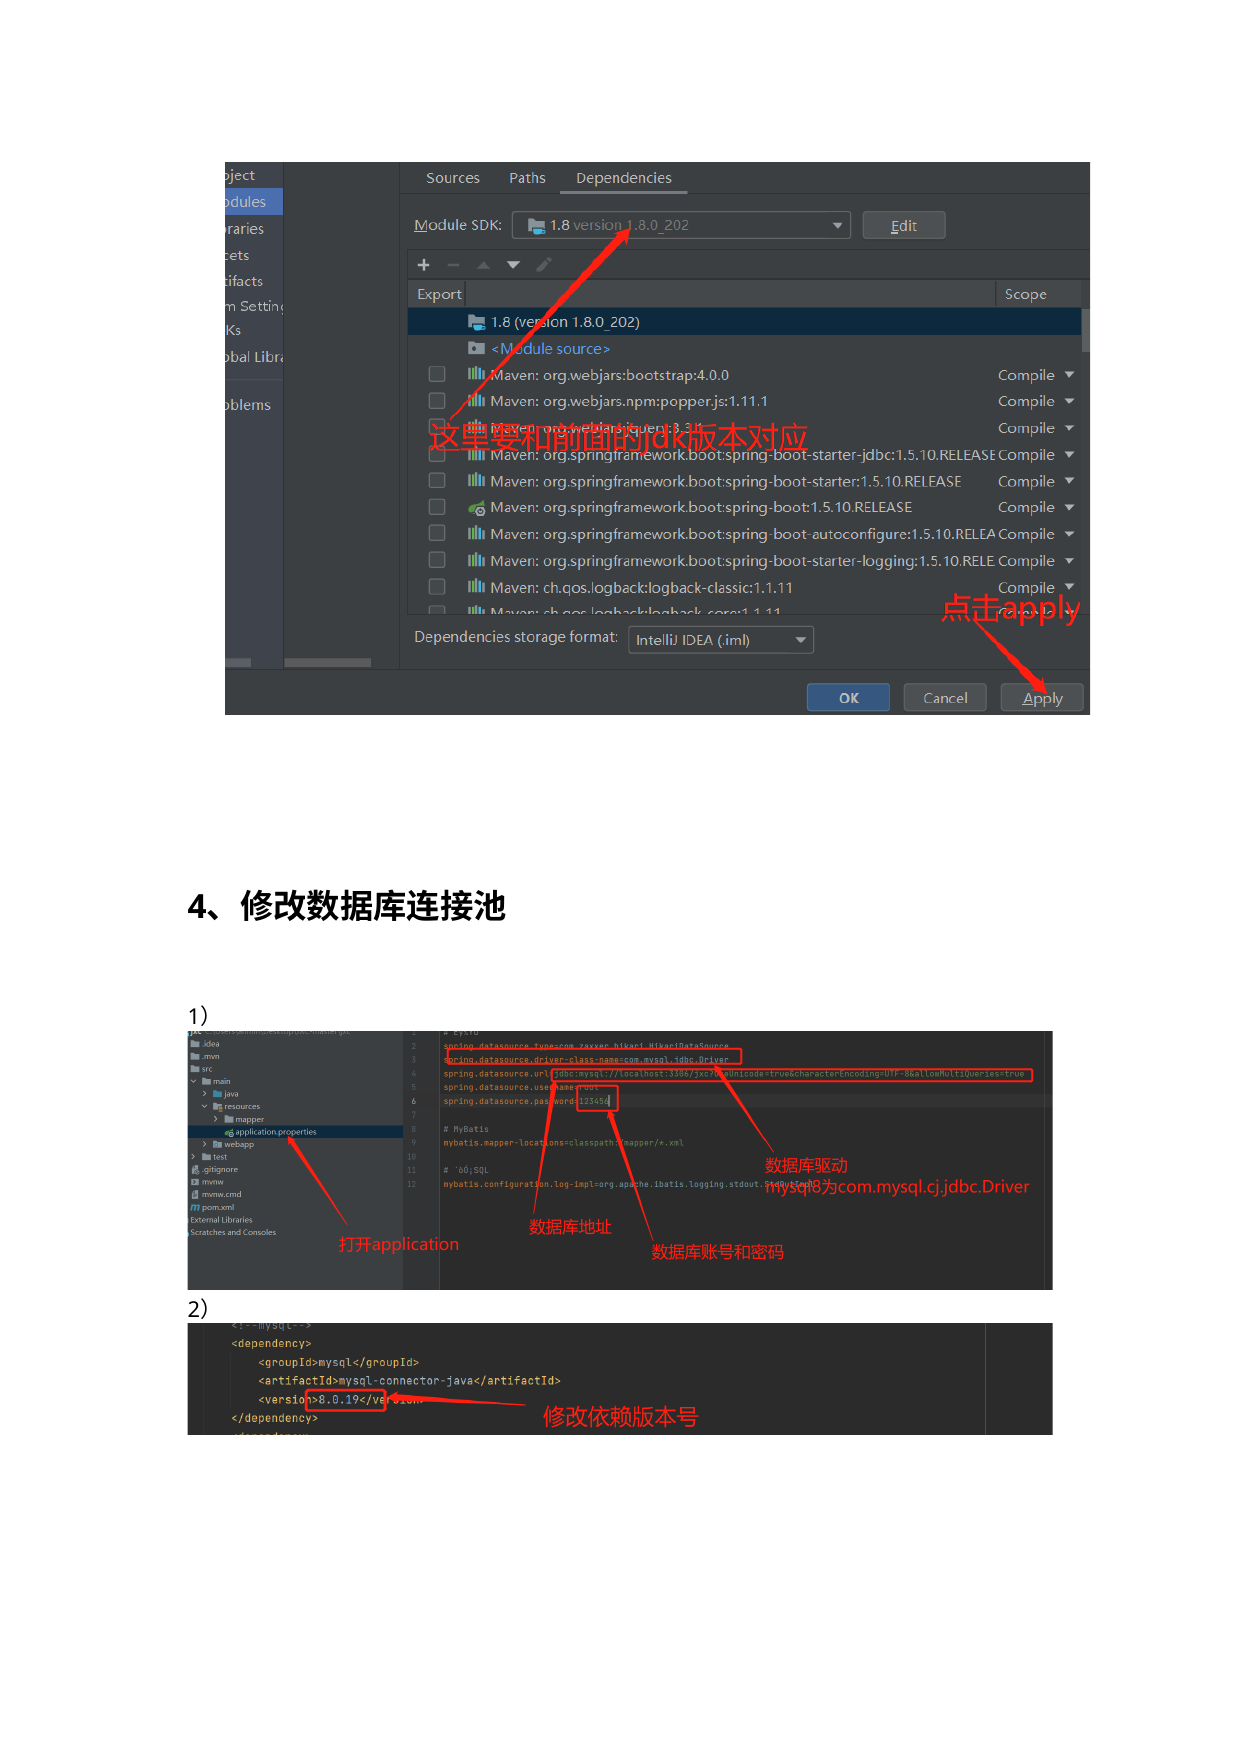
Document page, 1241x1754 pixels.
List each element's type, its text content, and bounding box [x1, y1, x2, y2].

picture [187, 1031, 1053, 1290]
subtitle 4、修改数据库连接池 [187, 872, 1053, 937]
picture [187, 1323, 1053, 1435]
text 2） [187, 1291, 1053, 1323]
text 1） [187, 999, 1053, 1031]
picture [225, 162, 1091, 715]
